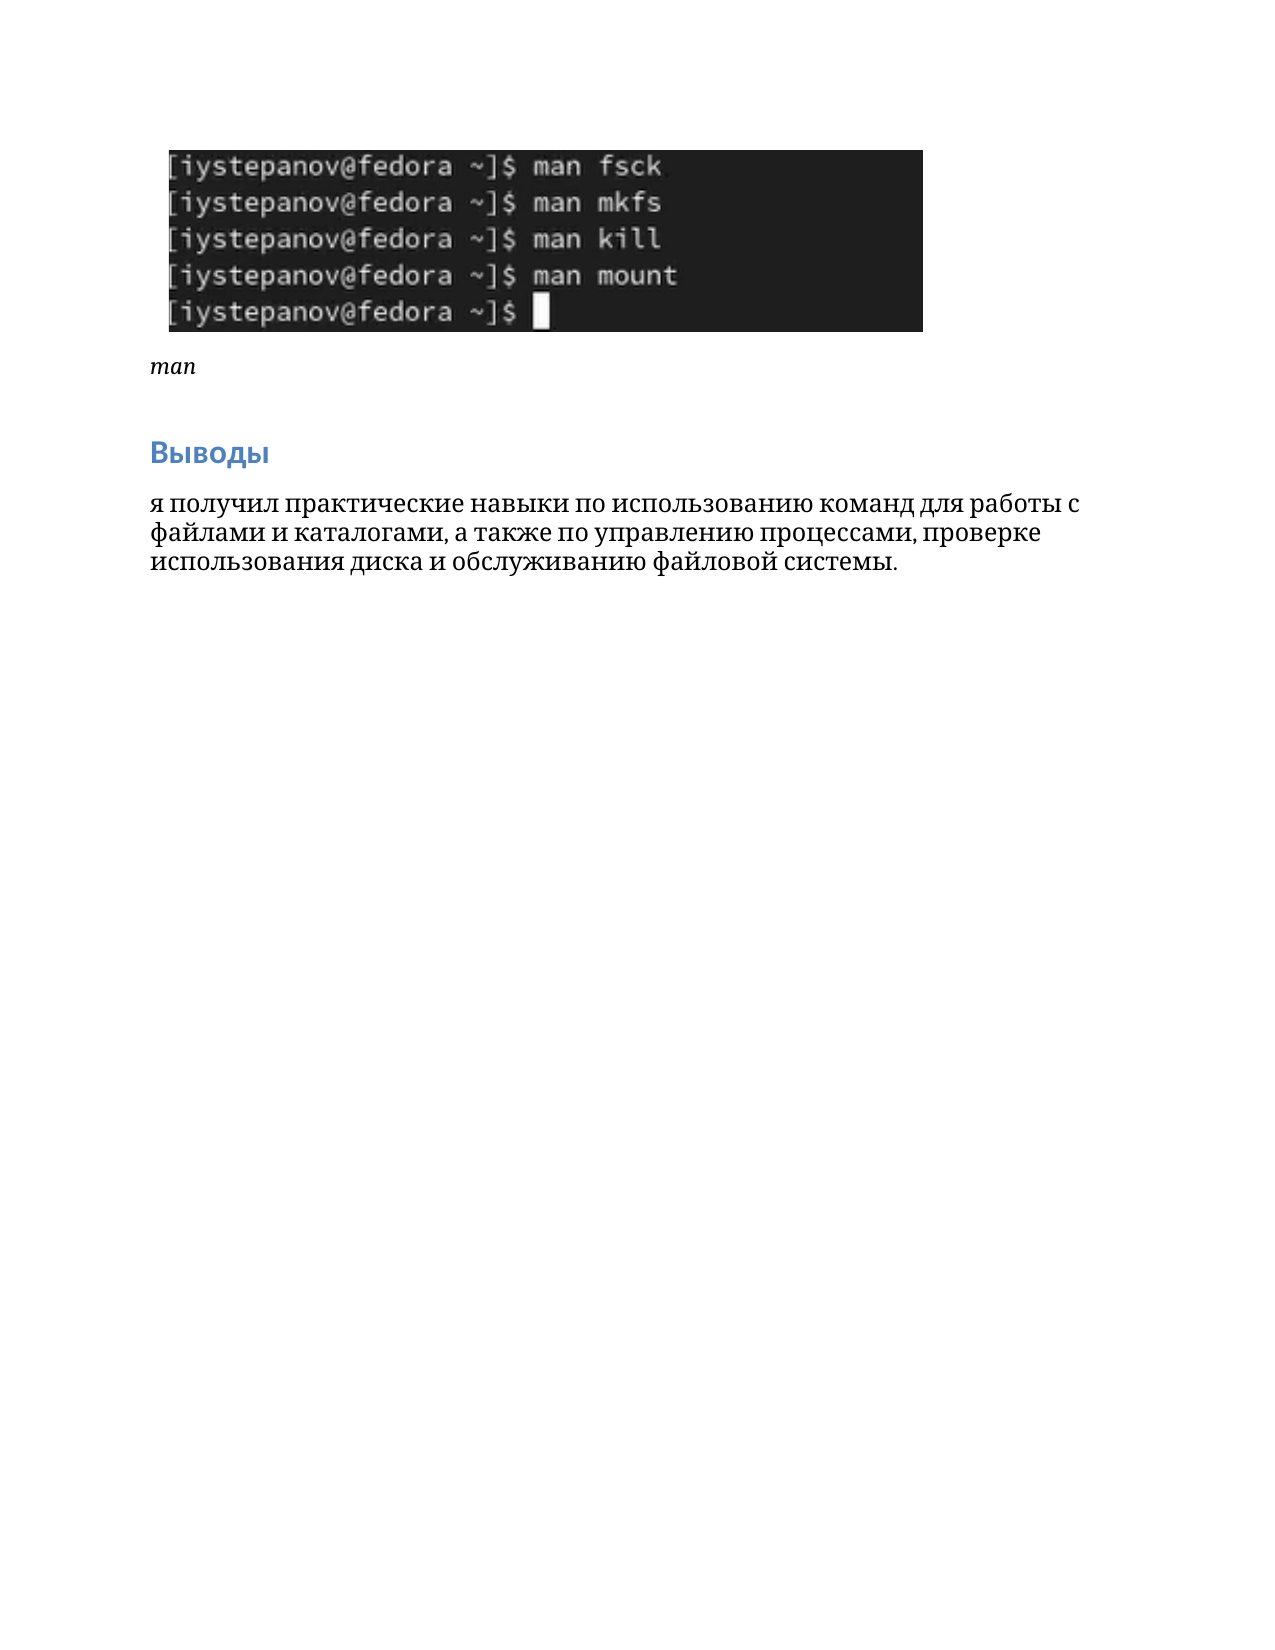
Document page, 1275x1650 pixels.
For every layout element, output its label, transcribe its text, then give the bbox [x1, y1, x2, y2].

text я получил практические навыки по использованию команд для работы с файлами и каталогами, а также по управлению процессами, проверке использования диска и обслуживанию файловой системы. [150, 490, 1125, 577]
picture [168, 150, 923, 332]
text man [150, 352, 1125, 381]
subtitle Выводы [150, 431, 1125, 472]
